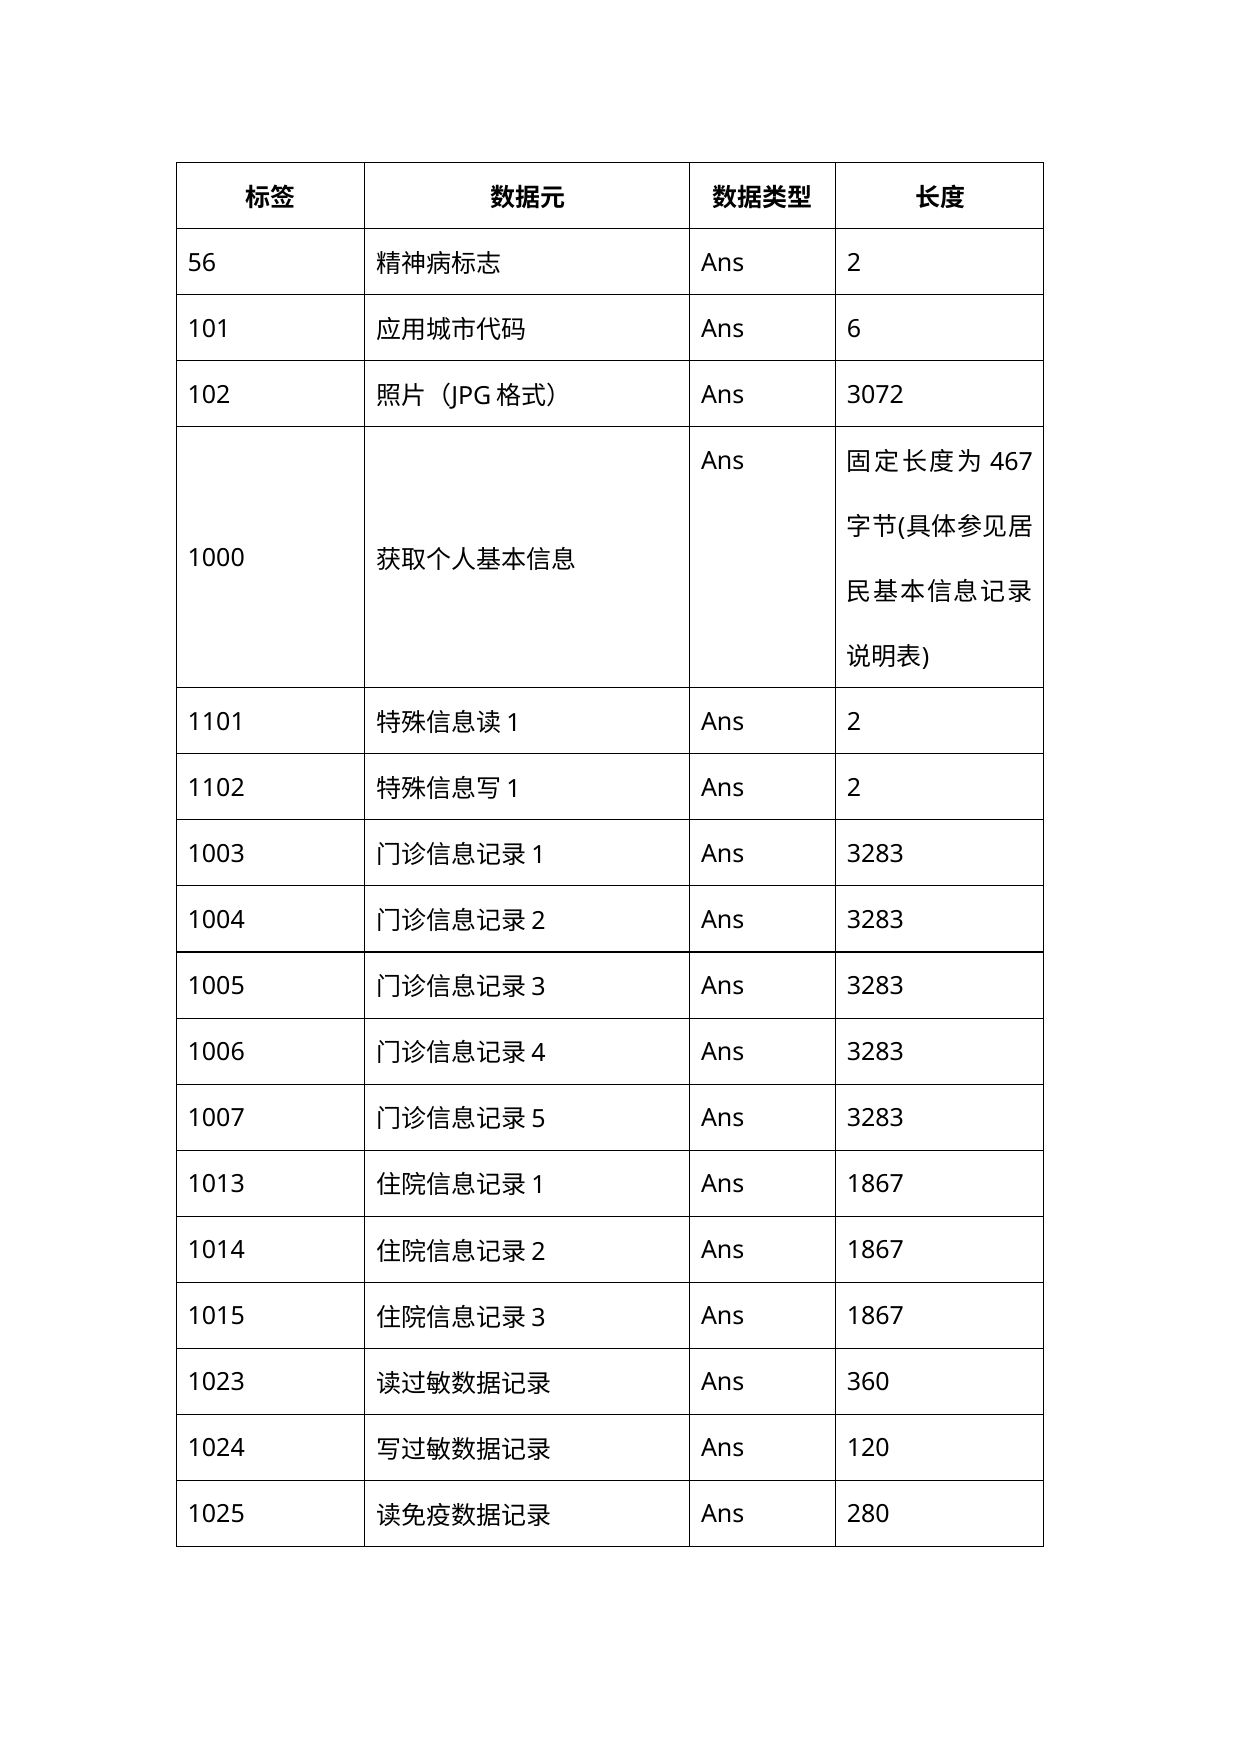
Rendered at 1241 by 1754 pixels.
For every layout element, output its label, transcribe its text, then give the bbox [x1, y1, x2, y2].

table_cell 门诊信息记录1 [365, 820, 689, 885]
table_cell 2 [836, 688, 1043, 753]
table_cell Ans [690, 688, 835, 753]
table_cell 1014 [177, 1217, 364, 1282]
table_cell 56 [177, 229, 364, 294]
table_cell 101 [177, 295, 364, 360]
table_cell Ans [690, 361, 835, 426]
table_cell 1101 [177, 688, 364, 753]
table_cell Ans [690, 1085, 835, 1149]
table_cell 应用城市代码 [365, 295, 689, 360]
table_cell 3072 [836, 361, 1043, 426]
table_cell 1004 [177, 886, 364, 951]
table_cell 3283 [836, 1085, 1043, 1149]
table_cell 1867 [836, 1217, 1043, 1282]
table_cell 读过敏数据记录 [365, 1349, 689, 1414]
table_cell Ans [690, 886, 835, 951]
table_cell 写过敏数据记录 [365, 1415, 689, 1480]
table_cell Ans [690, 1019, 835, 1083]
table_cell 获取个人基本信息 [365, 427, 689, 687]
table_cell 1006 [177, 1019, 364, 1083]
table_cell 1023 [177, 1349, 364, 1414]
table_cell 门诊信息记录5 [365, 1085, 689, 1149]
table_cell 1000 [177, 427, 364, 687]
table_cell 1867 [836, 1283, 1043, 1348]
table_cell 2 [836, 754, 1043, 819]
table_cell Ans [690, 1151, 835, 1216]
table_cell 280 [836, 1481, 1043, 1546]
table_cell 1013 [177, 1151, 364, 1216]
table_header 数据元 [365, 163, 689, 228]
table_cell 1015 [177, 1283, 364, 1348]
table_cell Ans [690, 1415, 835, 1480]
table_cell 特殊信息读1 [365, 688, 689, 753]
table_cell 3283 [836, 886, 1043, 951]
table_cell 1024 [177, 1415, 364, 1480]
table_cell 住院信息记录3 [365, 1283, 689, 1348]
table_cell 3283 [836, 1019, 1043, 1083]
table_cell Ans [690, 1217, 835, 1282]
table_cell 3283 [836, 820, 1043, 885]
table_cell 读免疫数据记录 [365, 1481, 689, 1546]
table_cell Ans [690, 820, 835, 885]
table_cell Ans [690, 1481, 835, 1546]
table_cell 3283 [836, 953, 1043, 1017]
table_cell Ans [690, 229, 835, 294]
table_cell 门诊信息记录2 [365, 886, 689, 951]
table_header 标签 [177, 163, 364, 228]
table_cell 门诊信息记录4 [365, 1019, 689, 1083]
table_cell 360 [836, 1349, 1043, 1414]
table_cell 固定长度为467字节(具体参见居民基本信息记录说明表) [836, 427, 1043, 687]
table_cell 1005 [177, 953, 364, 1017]
table_cell Ans [690, 1283, 835, 1348]
table_cell 特殊信息写1 [365, 754, 689, 819]
table_header 数据类型 [690, 163, 835, 228]
table_cell 102 [177, 361, 364, 426]
table_cell 门诊信息记录3 [365, 953, 689, 1017]
table_cell 住院信息记录1 [365, 1151, 689, 1216]
table_cell Ans [690, 754, 835, 819]
table_cell 1007 [177, 1085, 364, 1149]
table_cell 1867 [836, 1151, 1043, 1216]
table_cell Ans [690, 953, 835, 1017]
table_cell 精神病标志 [365, 229, 689, 294]
table_cell 120 [836, 1415, 1043, 1480]
table_cell 1025 [177, 1481, 364, 1546]
table_cell Ans [690, 1349, 835, 1414]
table_cell 2 [836, 229, 1043, 294]
table_cell Ans [690, 427, 835, 687]
table_cell 6 [836, 295, 1043, 360]
table_header 长度 [836, 163, 1043, 228]
table_cell Ans [690, 295, 835, 360]
table_cell 1003 [177, 820, 364, 885]
table_cell 照片（JPG格式） [365, 361, 689, 426]
table_cell 1102 [177, 754, 364, 819]
table_cell 住院信息记录2 [365, 1217, 689, 1282]
